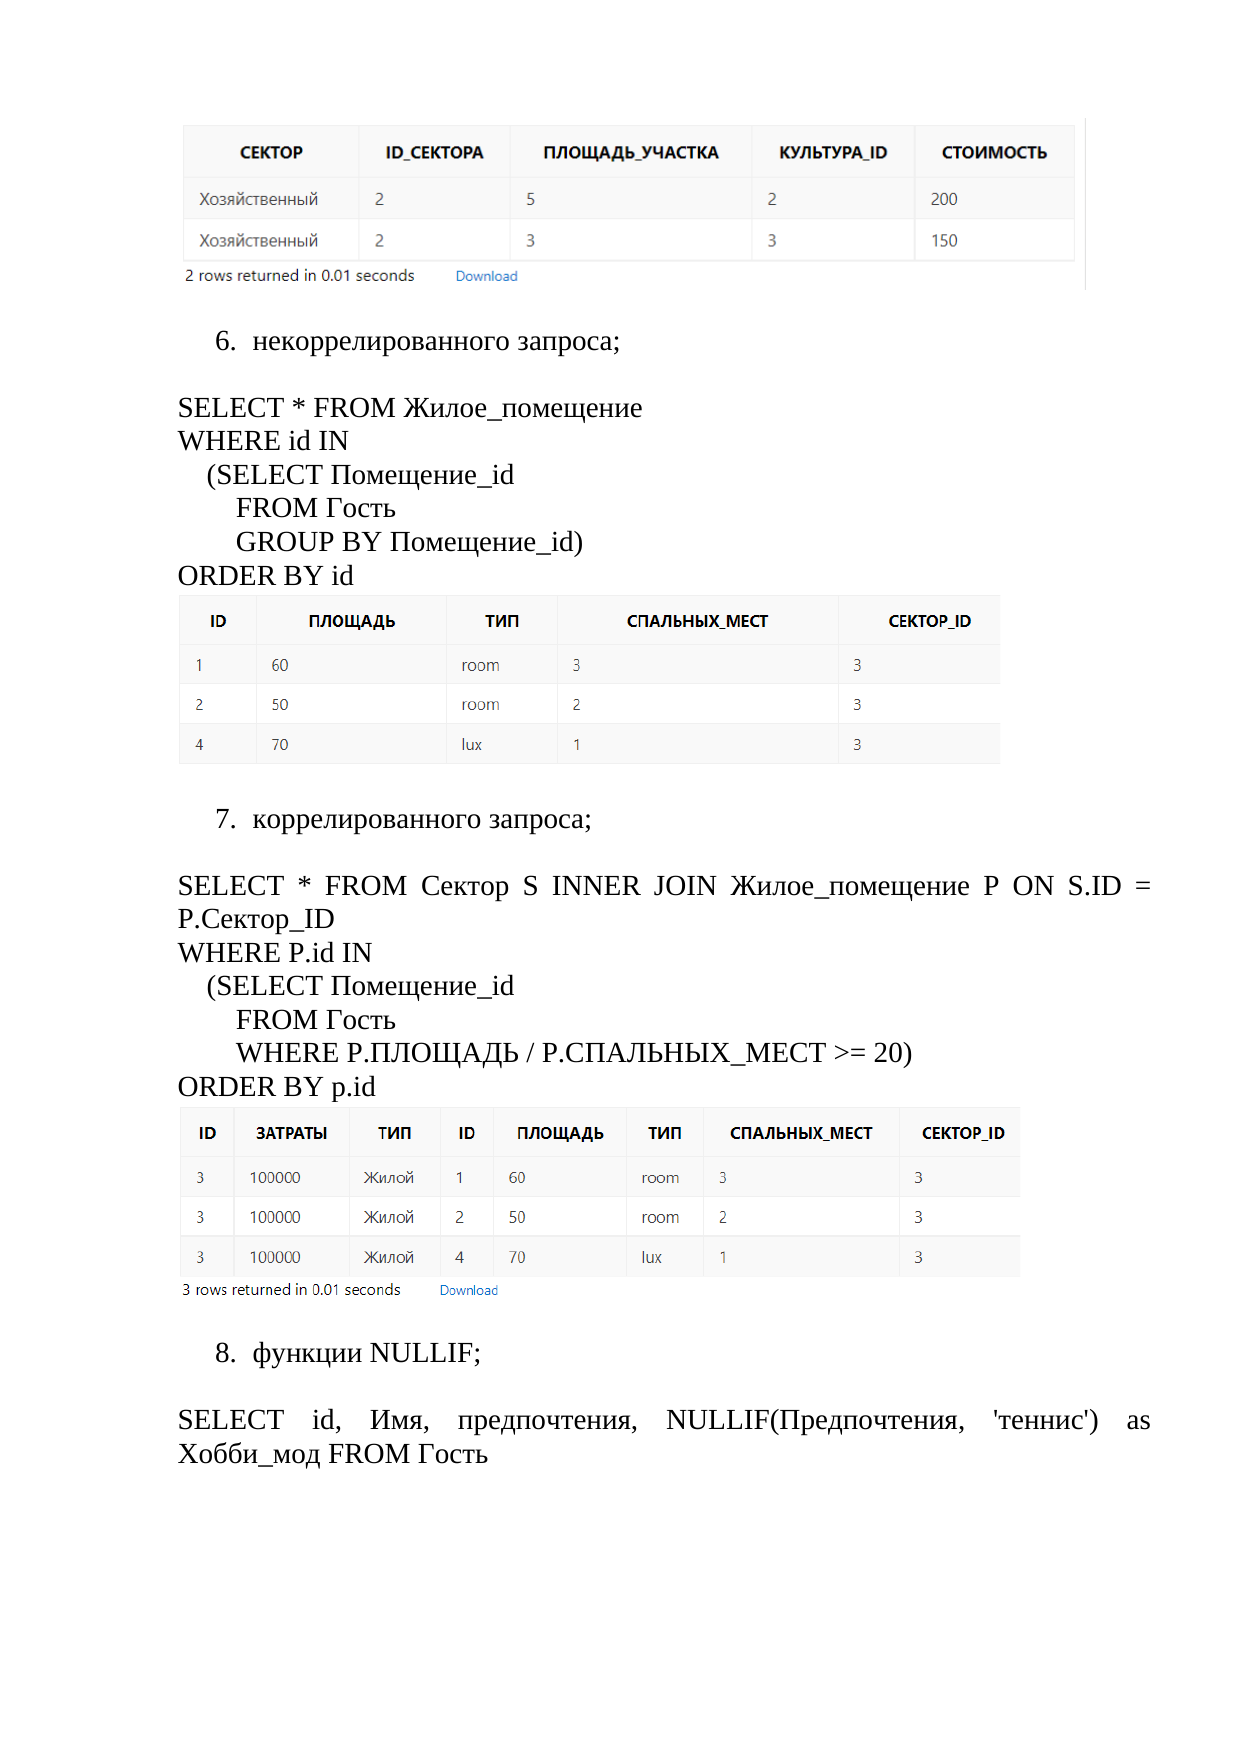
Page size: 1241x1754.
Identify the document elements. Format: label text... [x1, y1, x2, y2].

picture [177, 591, 1001, 768]
list некоррелированного запроса; [215, 323, 1152, 356]
text SELECT * FROM Жилое_помещение [177, 390, 1152, 423]
text WHERE P.ПЛОЩАДЬ / P.СПАЛЬНЫХ_МЕСТ >= 20) [177, 1036, 1152, 1069]
text ORDER BY p.id [177, 1069, 1152, 1103]
picture [177, 118, 1086, 290]
text (SELECT Помещение_id [177, 457, 1152, 491]
text WHERE P.id IN [177, 935, 1152, 968]
text WHERE id IN [177, 423, 1152, 457]
list функции NULLIF; [215, 1335, 1152, 1369]
list коррелированного запроса; [215, 801, 1152, 834]
text FROM Гость [177, 491, 1152, 524]
text GROUP BY Помещение_id) [177, 524, 1152, 558]
text FROM Гость [177, 1002, 1152, 1036]
picture [177, 1102, 1021, 1302]
text SELECT id, Имя, предпочтения, NULLIF(Предпочтения, 'теннис') as Хобби_мод FROM Гость [177, 1402, 1152, 1469]
text (SELECT Помещение_id [177, 968, 1152, 1002]
text ORDER BY id [177, 558, 1152, 591]
text SELECT * FROM Сектор S INNER JOIN Жилое_помещение P ON S.ID = P.Сектор_ID [177, 868, 1152, 935]
